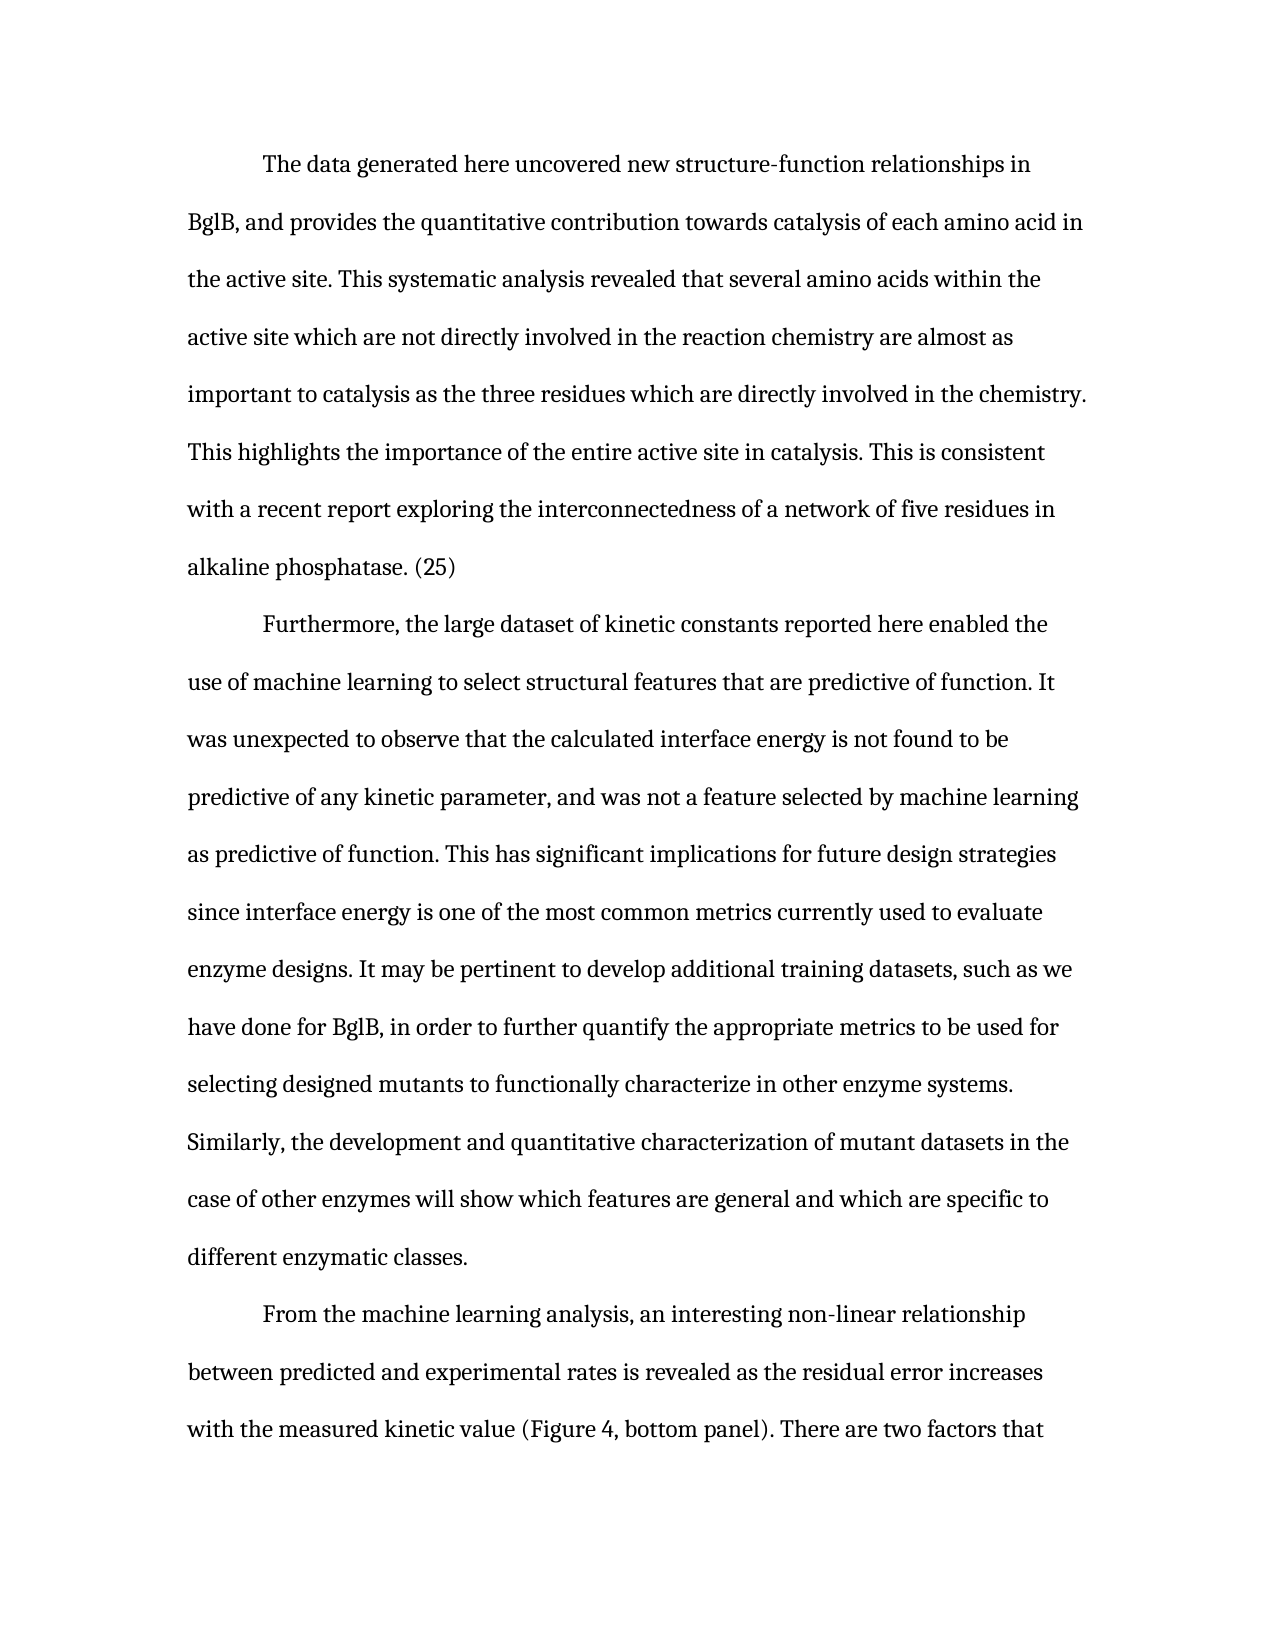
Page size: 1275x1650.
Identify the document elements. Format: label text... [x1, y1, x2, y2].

text The data generated here uncovered new structure-function relationships in BglB, and provides the quantitative contribution towards catalysis of each amino acid in the active site. This systematic analysis revealed that several amino acids within the active site which are not directly involved in the reaction chemistry are almost as important to catalysis as the three residues which are directly involved in the chemistry. This highlights the importance of the entire active site in catalysis. This is consistent with a recent report exploring the interconnectedness of a network of five residues in alkaline phosphatase. (25) [187, 150, 1087, 581]
text Furthermore, the large dataset of kinetic constants reported here enabled the use of machine learning to select structural features that are predictive of function. It was unexpected to observe that the calculated interface energy is not found to be predictive of any kinetic parameter, and was not a feature selected by machine learning as predictive of function. This has significant implications for future design strategies since interface energy is one of the most common metrics currently used to evaluate enzyme designs. It may be pertinent to develop additional training datasets, such as we have done for BglB, in order to further quantify the appropriate metrics to be used for selecting designed mutants to functionally characterize in other enzyme systems. Similarly, the development and quantitative characterization of mutant datasets in the case of other enzymes will show which features are general and which are specific to different enzymatic classes. [187, 610, 1087, 1271]
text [187, 1300, 1087, 1444]
